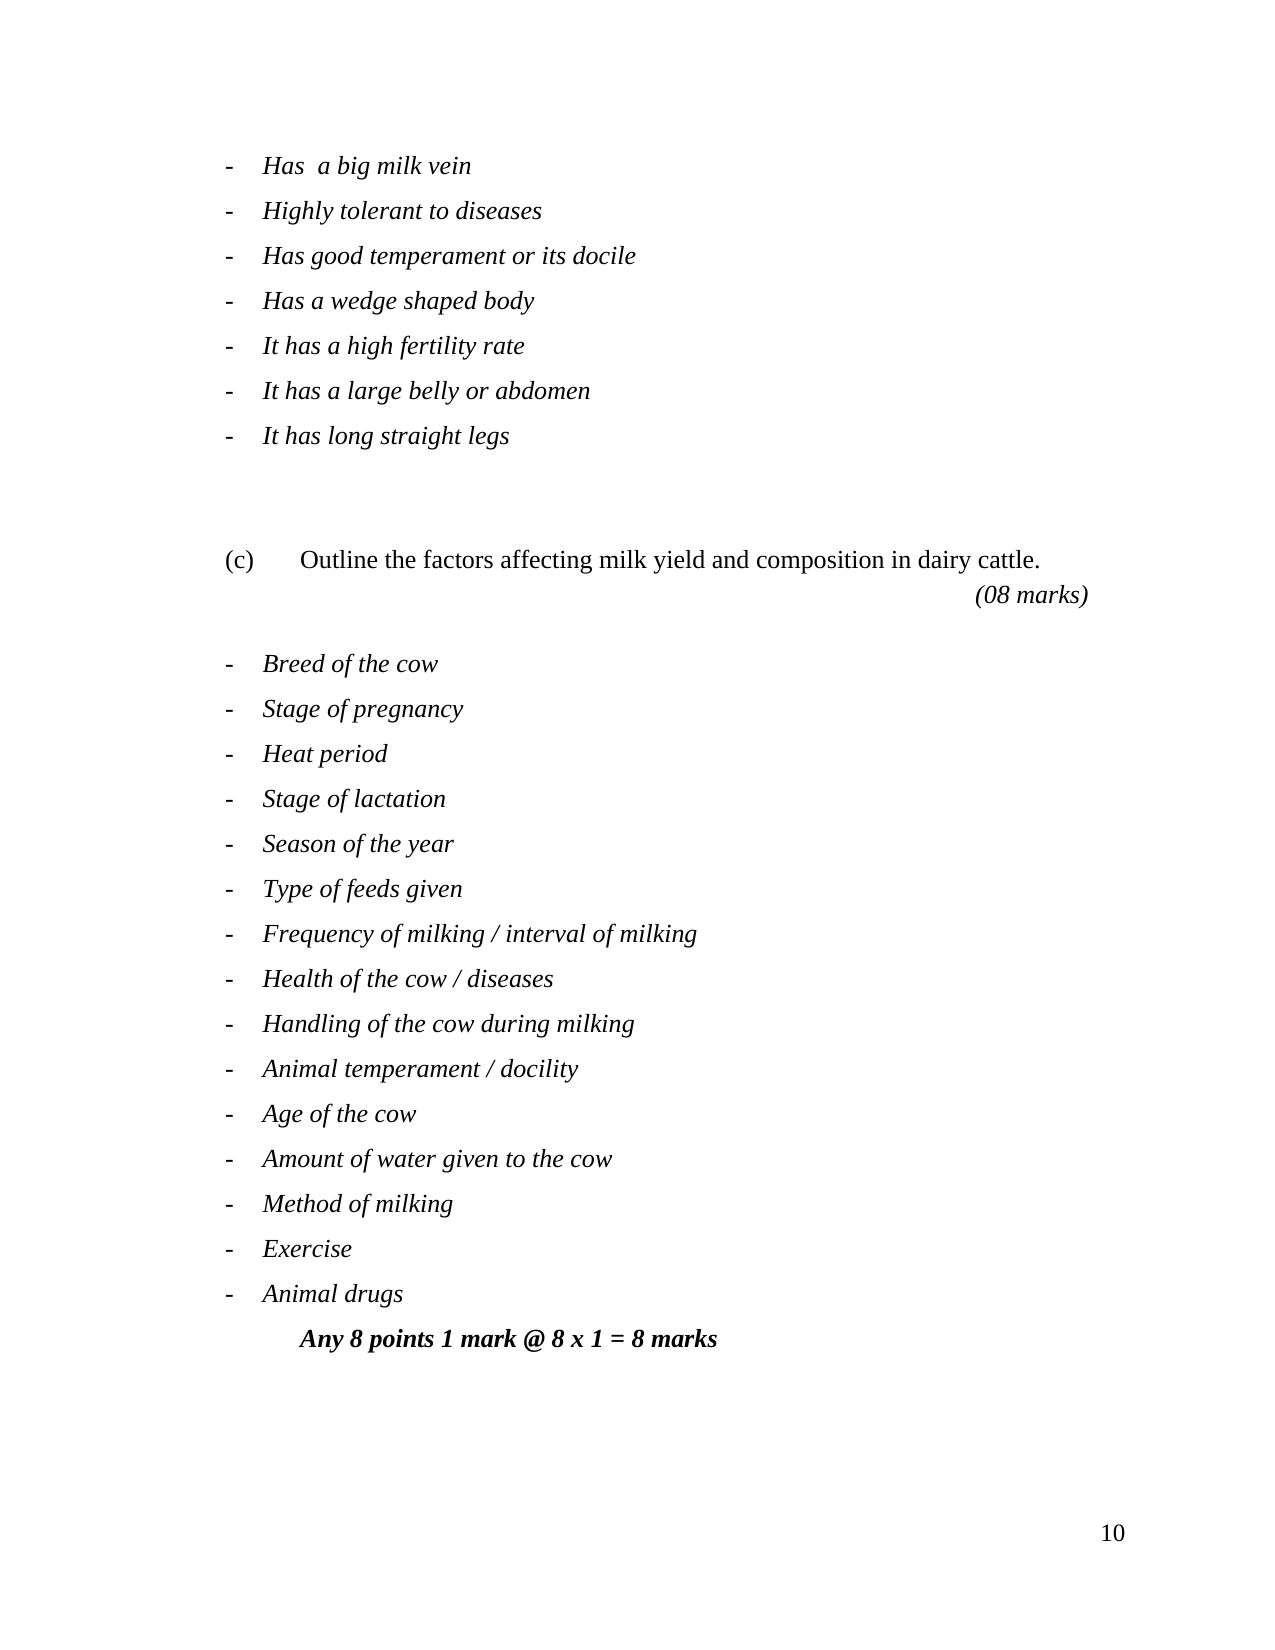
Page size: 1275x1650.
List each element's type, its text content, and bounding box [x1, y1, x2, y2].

list It has long straight legs [225, 420, 1125, 450]
list Has a big milk vein [225, 150, 1125, 180]
list Health of the cow / diseases [225, 963, 1125, 993]
list Frequency of milking / interval of milking [225, 918, 1125, 948]
list (c) Outline the factors affecting milk yield and composition in dairy cattle. [225, 544, 1125, 574]
list It has a high fertility rate [225, 330, 1125, 360]
list Breed of the cow [225, 648, 1125, 678]
list Type of feeds given [225, 873, 1125, 903]
list Any 8 points 1 mark @ 8 x 1 = 8 marks [262, 1323, 1125, 1353]
list It has a large belly or abdomen [225, 375, 1125, 405]
list Age of the cow [225, 1098, 1125, 1128]
list Method of milking [225, 1188, 1125, 1218]
list Stage of pregnancy [225, 693, 1125, 723]
list Exercise [225, 1233, 1125, 1263]
list Season of the year [225, 828, 1125, 858]
list (08 marks) [975, 579, 1125, 609]
list Has a wedge shaped body [225, 285, 1125, 315]
list Highly tolerant to diseases [225, 195, 1125, 225]
list Has good temperament or its docile [225, 240, 1125, 270]
list Stage of lactation [225, 783, 1125, 813]
list Animal temperament / docility [225, 1053, 1125, 1083]
list Handling of the cow during milking [225, 1008, 1125, 1038]
list Heat period [225, 738, 1125, 768]
list Amount of water given to the cow [225, 1143, 1125, 1173]
list Animal drugs [225, 1278, 1125, 1308]
